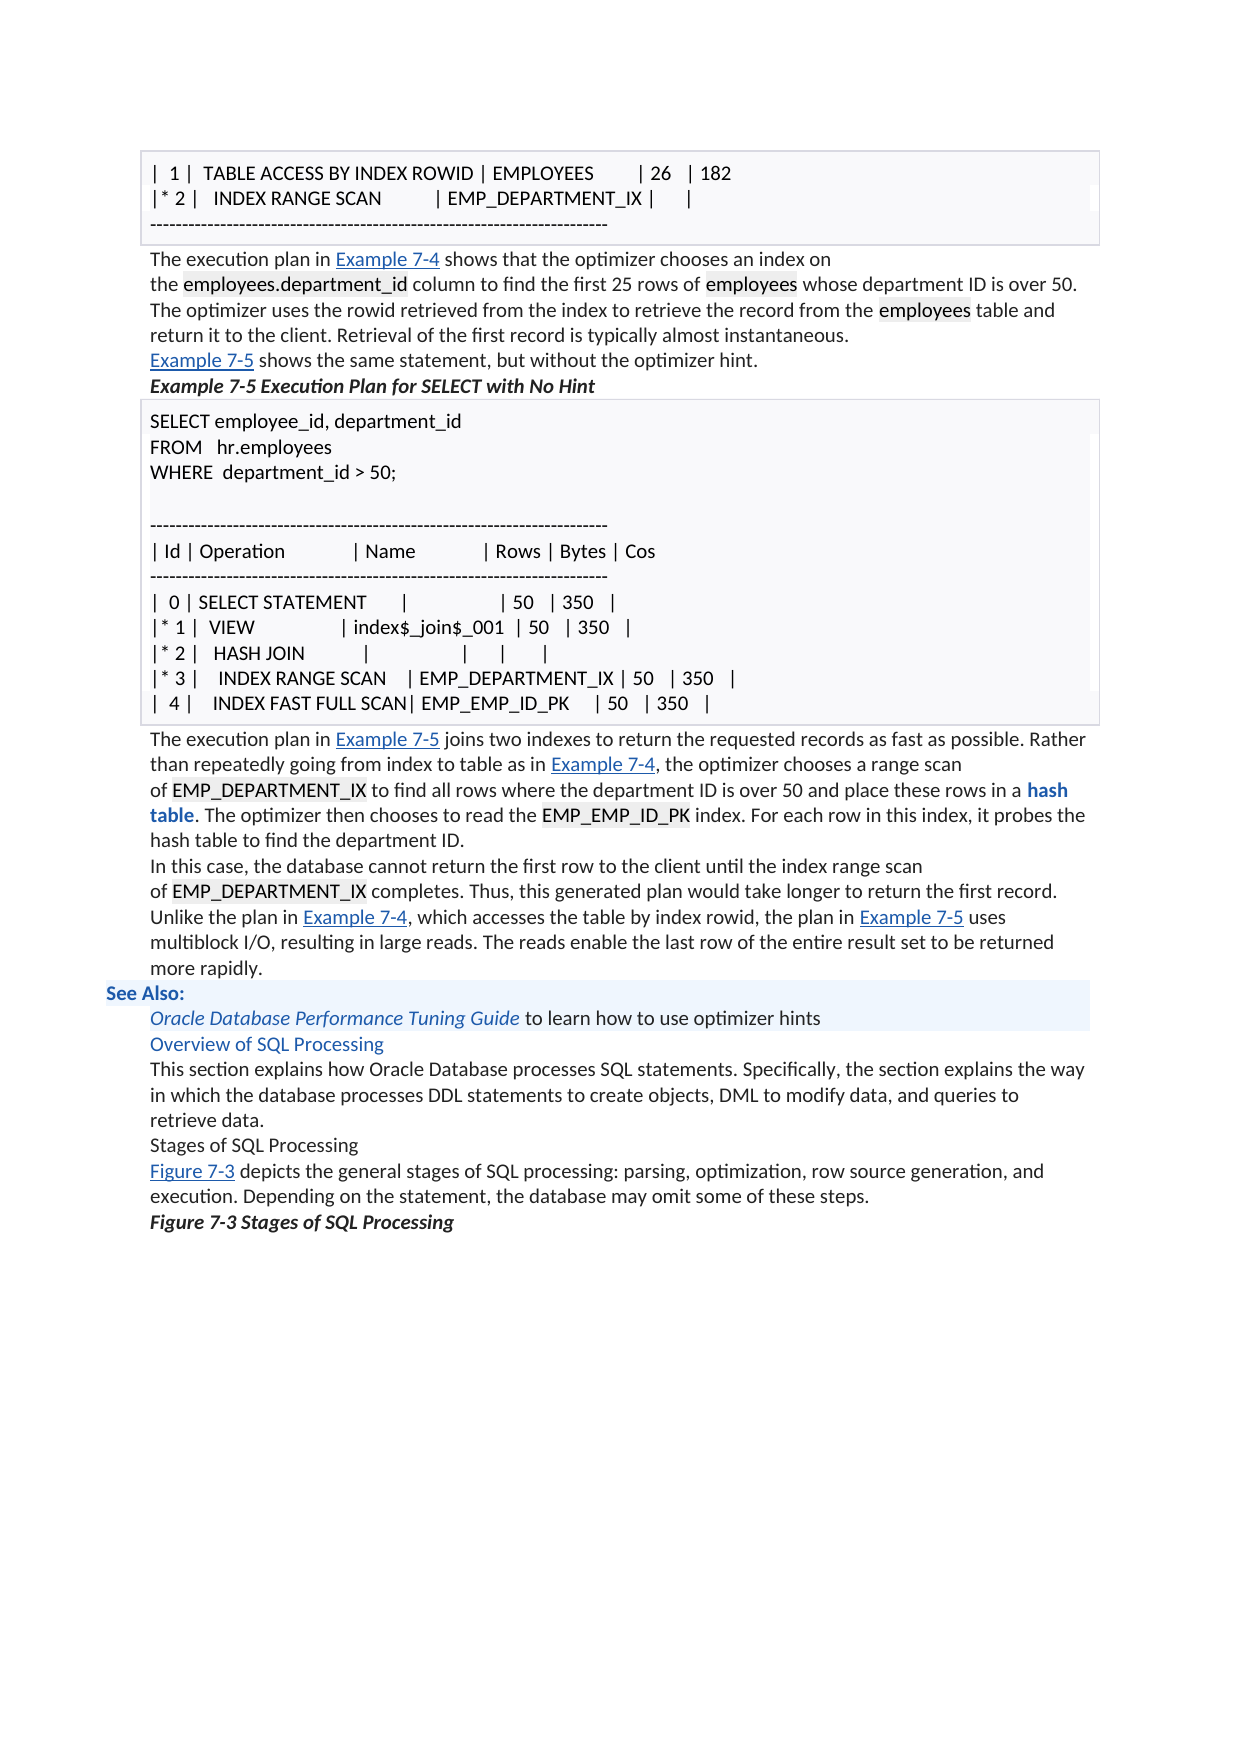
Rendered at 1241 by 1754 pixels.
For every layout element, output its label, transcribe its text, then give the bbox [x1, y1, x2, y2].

text The execution plan in Example 7-4 shows that the optimizer chooses an index on the employees.department_id column to find the first 25 rows of employees whose department ID is over 50. The optimizer uses the rowid retrieved from the index to retrieve the record from the employees table and return it to the client. Retrieval of the first record is typically almost instantaneous. [150, 246, 1090, 348]
text Figure 7-3 depicts the general stages of SQL processing: parsing, optimization, row source generation, and execution. Depending on the statement, the database may omit some of these steps. [150, 1158, 1090, 1209]
text In this case, the database cannot return the first row to the client until the index range scan of EMP_DEPARTMENT_IX completes. Thus, this generated plan would take longer to return the first record. Unlike the plan in Example 7-4, which accesses the table by index rowid, the plan in Example 7-5 uses multiblock I/O, resulting in large reads. The reads enable the last row of the entire result set to be returned more rapidly. [150, 853, 1090, 980]
text WHERE department_id > 50; [150, 459, 1090, 485]
text Example 7-5 Execution Plan for SELECT with No Hint [150, 373, 1090, 398]
text See Also: [106, 980, 1090, 1006]
text |* 2 | HASH JOIN | | | | [150, 640, 1090, 665]
text | 1 | TABLE ACCESS BY INDEX ROWID | EMPLOYEES | 26 | 182 [142, 152, 1099, 185]
text |* 2 | INDEX RANGE SCAN | EMP_DEPARTMENT_IX | | [150, 185, 1090, 201]
text Example 7-5 shows the same statement, but without the optimizer hint. [150, 348, 1090, 373]
text Overview of SQL Processing [150, 1031, 1090, 1056]
text ------------------------------------------------------------------------ [142, 201, 1099, 244]
text | 4 | INDEX FAST FULL SCAN| EMP_EMP_ID_PK | 50 | 350 | [142, 681, 1099, 724]
text The execution plan in Example 7-5 joins two indexes to return the requested records as fast as possible. Rather than repeatedly going from index to table as in Example 7-4, the optimizer chooses a range scan of EMP_DEPARTMENT_IX to find all rows where the department ID is over 50 and place these rows in a hash table. The optimizer then chooses to read the EMP_EMP_ID_PK index. For each row in this index, it probes the hash table to find the department ID. [150, 726, 1090, 853]
text | 0 | SELECT STATEMENT | | 50 | 350 | [150, 589, 1090, 614]
text | Id | Operation | Name | Rows | Bytes | Cos [150, 538, 1090, 563]
text Stages of SQL Processing [150, 1133, 1090, 1158]
text |* 3 | INDEX RANGE SCAN | EMP_DEPARTMENT_IX | 50 | 350 | [150, 665, 1090, 681]
text |* 1 | VIEW | index$_join$_001 | 50 | 350 | [150, 614, 1090, 640]
text FROM hr.employees [150, 434, 1090, 459]
text ------------------------------------------------------------------------ [150, 513, 1090, 538]
text Figure 7-3 Stages of SQL Processing [150, 1209, 1090, 1234]
text Oracle Database Performance Tuning Guide to learn how to use optimizer hints [150, 1006, 1090, 1031]
text This section explains how Oracle Database processes SQL statements. Specifically, the section explains the way in which the database processes DDL statements to create objects, DML to modify data, and queries to retrieve data. [150, 1056, 1090, 1133]
text SELECT employee_id, department_id [142, 400, 1099, 434]
text ------------------------------------------------------------------------ [150, 563, 1090, 589]
